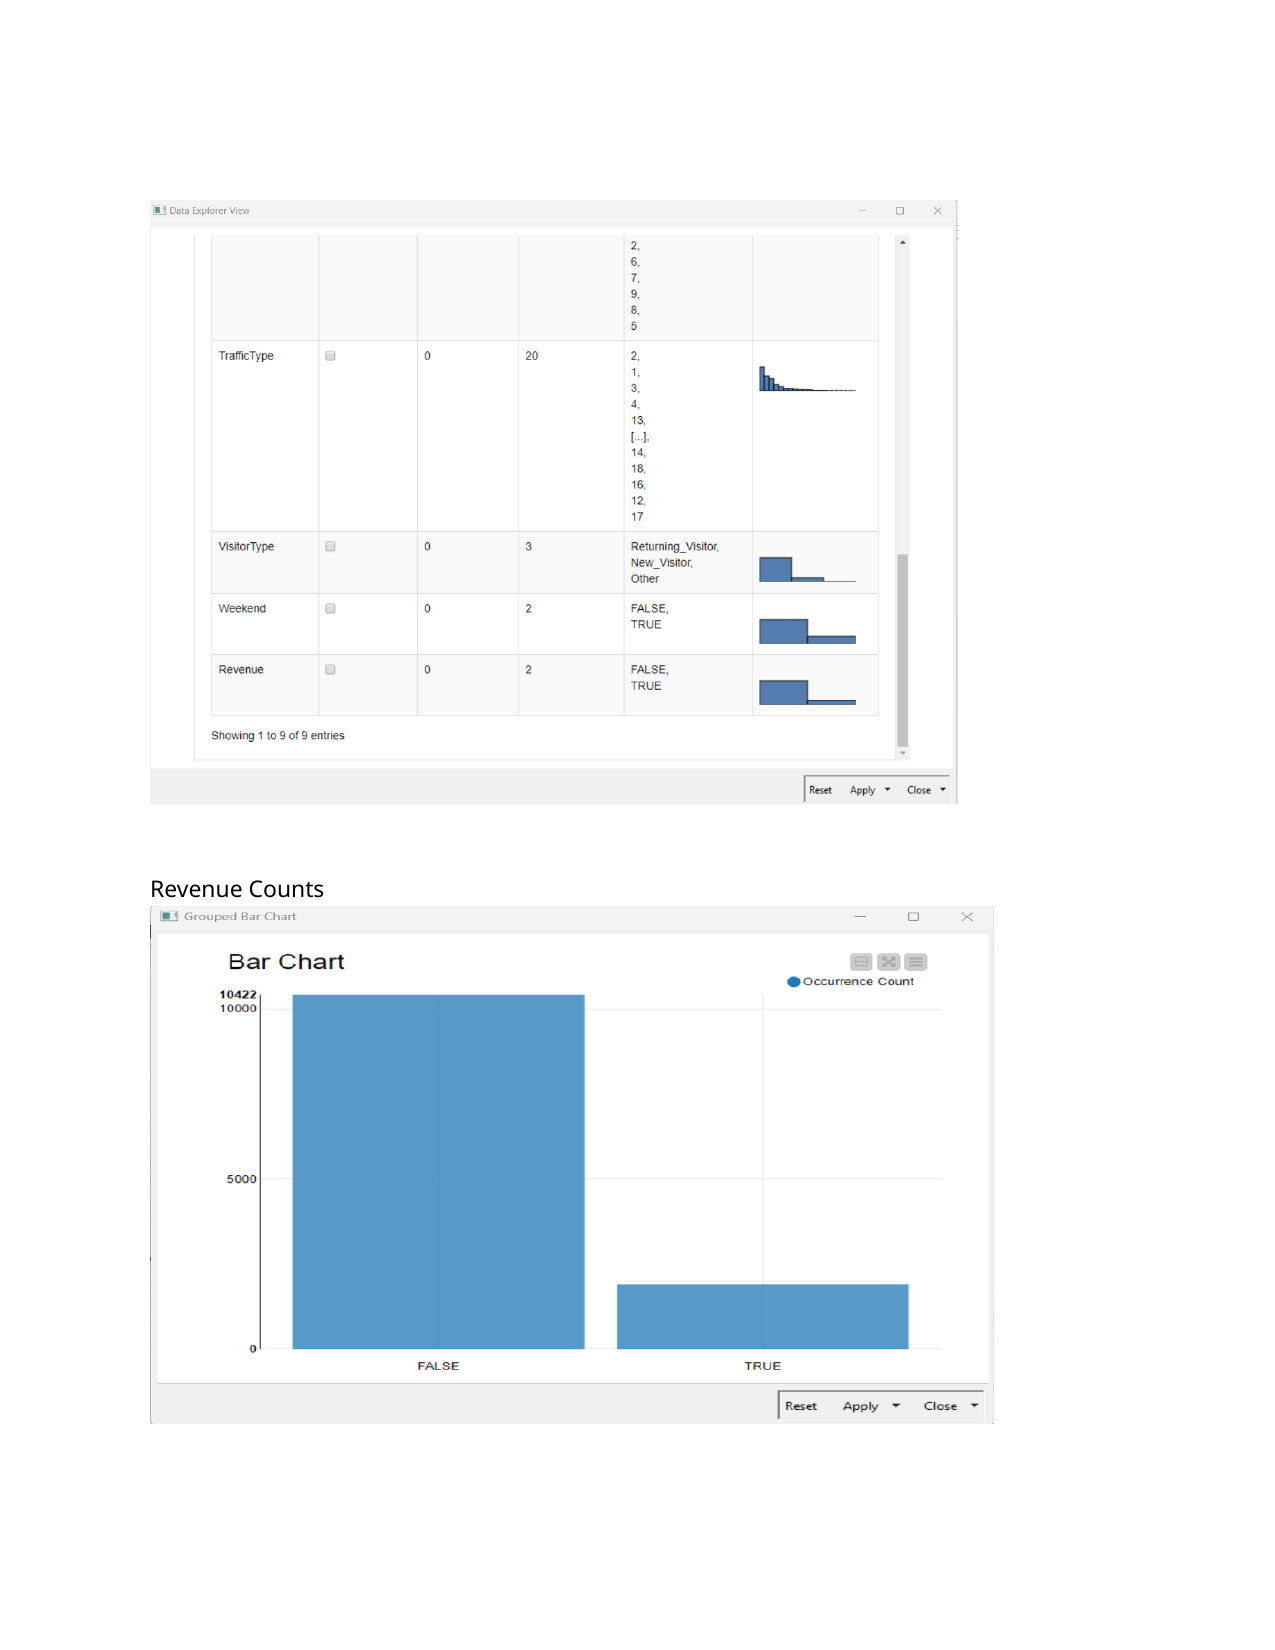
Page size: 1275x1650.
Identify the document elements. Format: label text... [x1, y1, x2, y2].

picture [150, 200, 958, 804]
picture [150, 906, 994, 1424]
